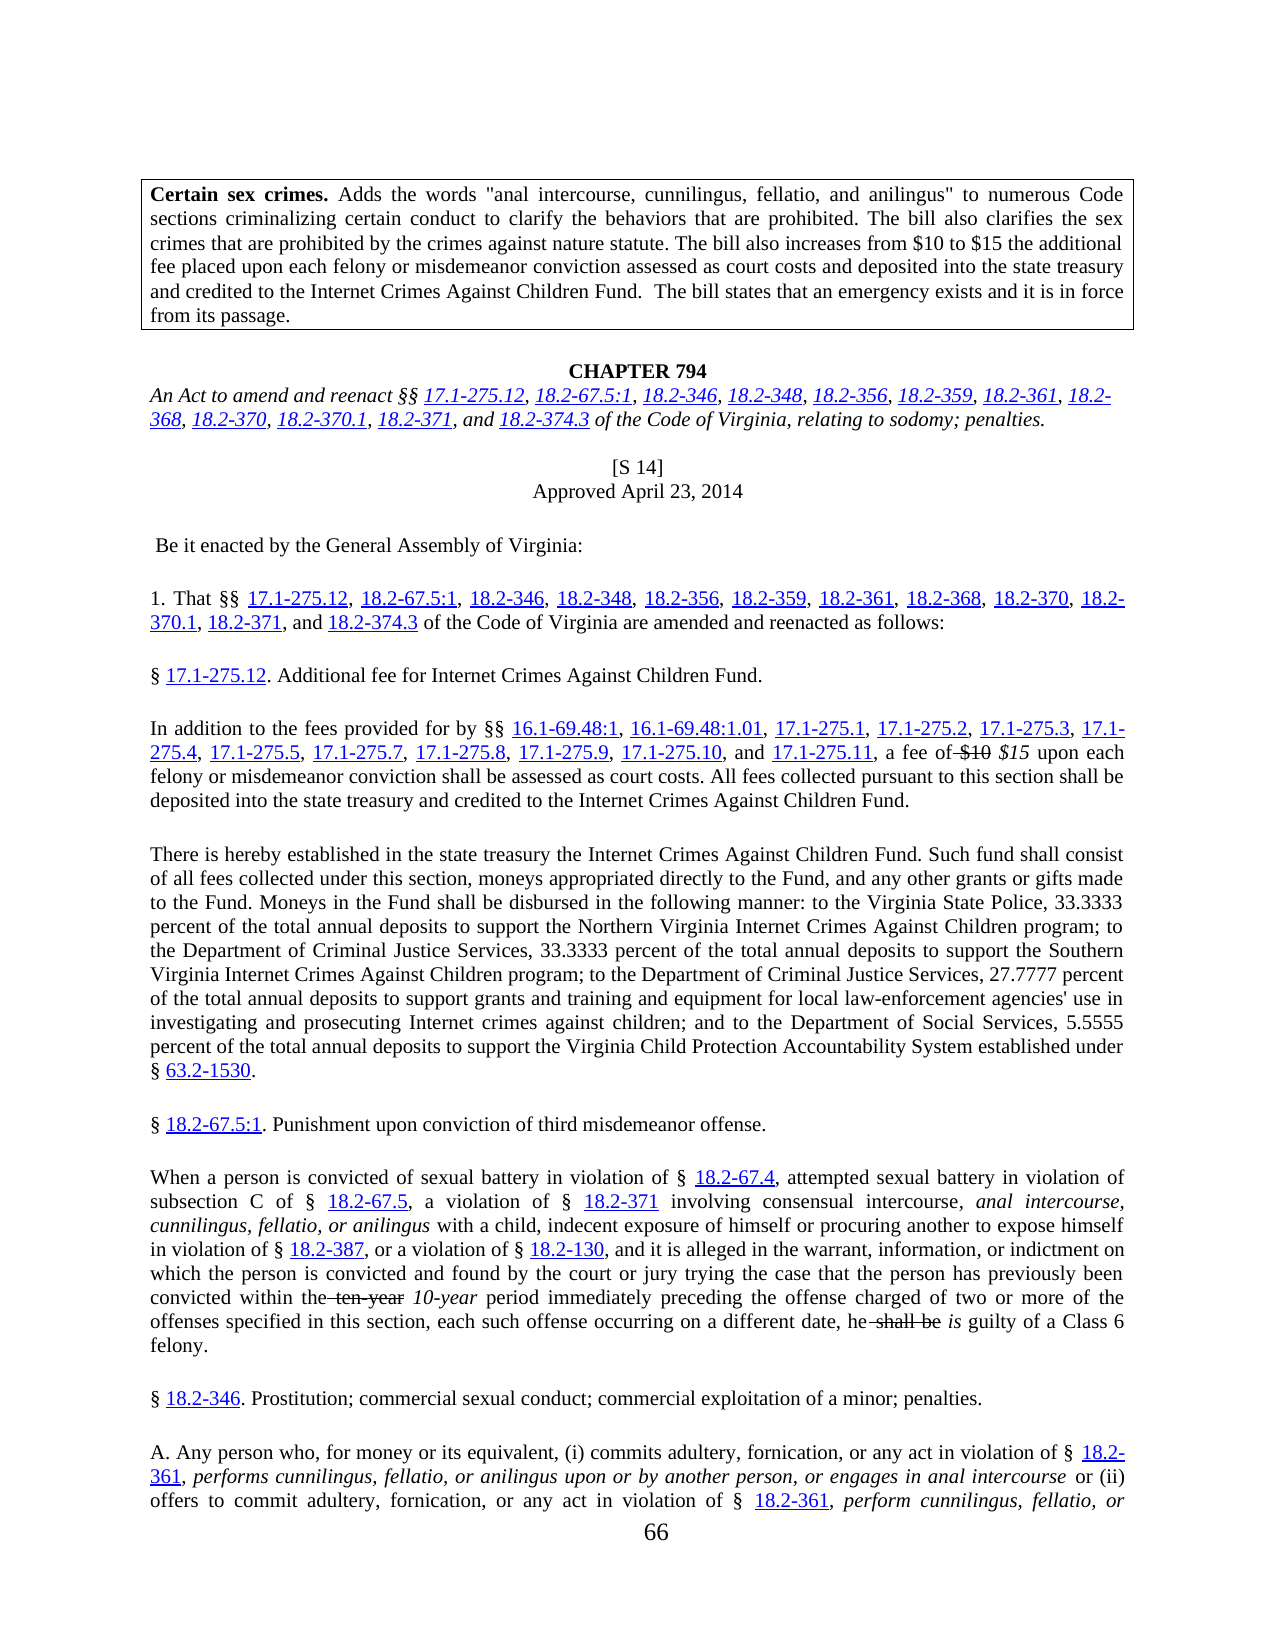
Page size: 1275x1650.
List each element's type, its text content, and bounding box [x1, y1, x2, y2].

text An Act to amend and reenact §§ 17.1-275.12, 18.2-67.5:1, 18.2-346, 18.2-348, 18.2-356, 18.2-359, 18.2-361, 18.2-368, 18.2-370, 18.2-370.1, 18.2-371, and 18.2-374.3 of the Code of Virginia, relating to sodomy; penalties. [150, 383, 1125, 431]
text § 18.2-67.5:1. Punishment upon conviction of third misdemeanor offense. [150, 1111, 1125, 1136]
text 1. That §§ 17.1-275.12, 18.2-67.5:1, 18.2-346, 18.2-348, 18.2-356, 18.2-359, 18.2-361, 18.2-368, 18.2-370, 18.2-370.1, 18.2-371, and 18.2-374.3 of the Code of Virginia are amended and reenacted as follows: [150, 586, 1125, 634]
text [S 14] [150, 455, 1125, 479]
text Be it enacted by the General Assembly of Virginia: [150, 532, 1125, 557]
text CHAPTER 794 [150, 359, 1125, 383]
text Certain sex crimes. Adds the words "anal intercourse, cunnilingus, fellatio, and anilingus" to numerous Code sections criminalizing certain conduct to clarify the behaviors that are prohibited. The bill also clarifies the sex crimes that are prohibited by the crimes against nature statute. The bill also increases from $10 to $15 the additional fee placed upon each felony or misdemeanor conviction assessed as court costs and deposited into the state treasury and credited to the Internet Crimes Against Children Fund. The bill states that an emergency exists and it is in force from its passage. [142, 180, 1133, 329]
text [150, 1439, 1125, 1512]
text § 18.2-346. Prostitution; commercial sexual conduct; commercial exploitation of a minor; penalties. [150, 1386, 1125, 1410]
text When a person is convicted of sexual battery in violation of § 18.2-67.4, attempted sexual battery in violation of subsection C of § 18.2-67.5, a violation of § 18.2-371 involving consensual intercourse, anal intercourse, cunnilingus, fellatio, or anilingus with a child, indecent exposure of himself or procuring another to expose himself in violation of § 18.2-387, or a violation of § 18.2-130, and it is alleged in the warrant, information, or indictment on which the person is convicted and found by the court or jury trying the case that the person has previously been convicted within the ten-year 10-year period immediately preceding the offense charged of two or more of the offenses specified in this section, each such offense occurring on a different date, he shall be is guilty of a Class 6 felony. [150, 1165, 1125, 1357]
text Approved April 23, 2014 [150, 479, 1125, 503]
text In addition to the fees provided for by §§ 16.1-69.48:1, 16.1-69.48:1.01, 17.1-275.1, 17.1-275.2, 17.1-275.3, 17.1-275.4, 17.1-275.5, 17.1-275.7, 17.1-275.8, 17.1-275.9, 17.1-275.10, and 17.1-275.11, a fee of $10 $15 upon each felony or misdemeanor conviction shall be assessed as court costs. All fees collected pursuant to this section shall be deposited into the state treasury and credited to the Internet Crimes Against Children Fund. [150, 716, 1125, 812]
text § 17.1-275.12. Additional fee for Internet Crimes Against Children Fund. [150, 663, 1125, 687]
text There is hereby established in the state treasury the Internet Crimes Against Children Fund. Such fund shall consist of all fees collected under this section, moneys appropriated directly to the Fund, and any other grants or gifts made to the Fund. Moneys in the Fund shall be disbursed in the following manner: to the Virginia State Police, 33.3333 percent of the total annual deposits to support the Northern Virginia Internet Crimes Against Children program; to the Department of Criminal Justice Services, 33.3333 percent of the total annual deposits to support the Southern Virginia Internet Crimes Against Children program; to the Department of Criminal Justice Services, 27.7777 percent of the total annual deposits to support grants and training and equipment for local law-enforcement agencies' use in investigating and prosecuting Internet crimes against children; and to the Department of Social Services, 5.5555 percent of the total annual deposits to support the Virginia Child Protection Accountability System established under § 63.2-1530. [150, 842, 1125, 1082]
